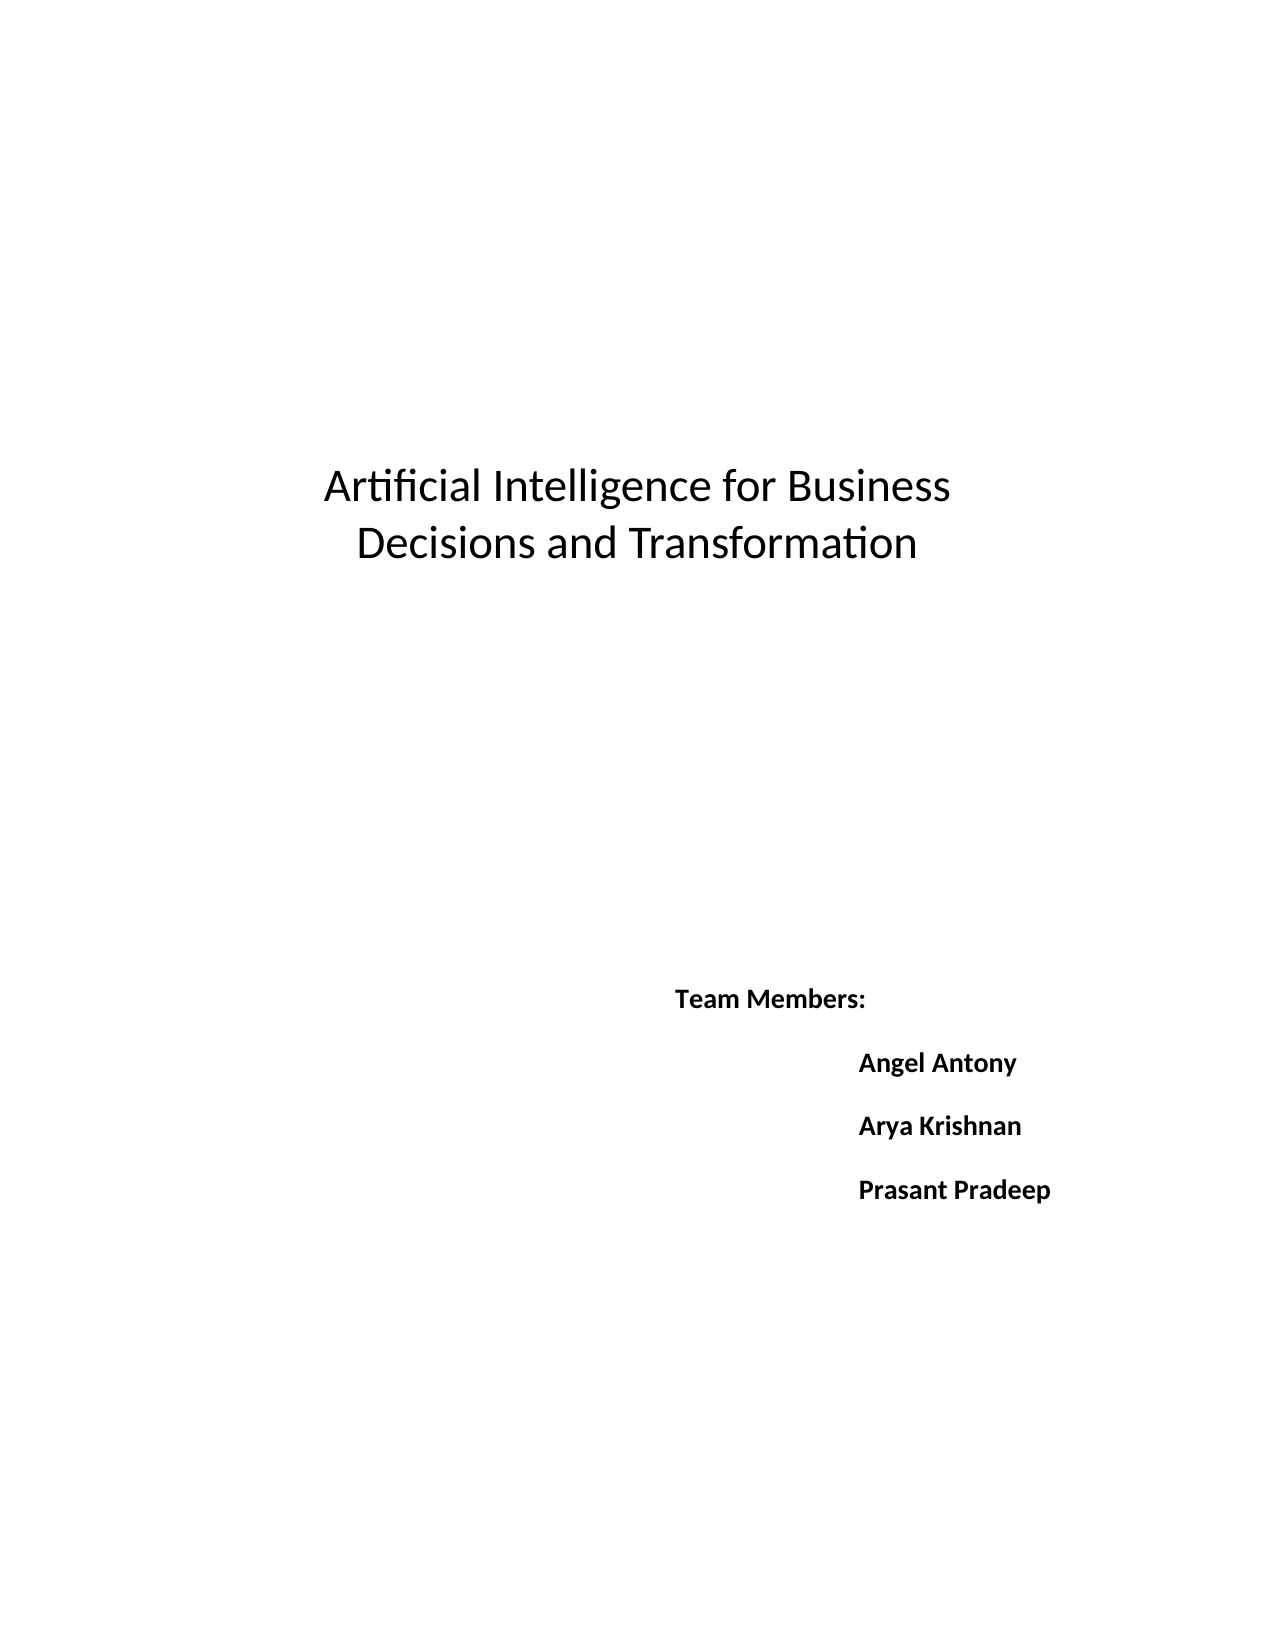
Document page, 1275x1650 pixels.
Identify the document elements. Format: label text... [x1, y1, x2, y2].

text Team Members: [600, 981, 1200, 1015]
text Prasant Pradeep [859, 1172, 1200, 1206]
text Artificial Intelligence for Business Decisions and Transformation [75, 456, 1200, 571]
text Angel Antony [859, 1044, 1200, 1079]
text Arya Krishnan [859, 1108, 1200, 1142]
